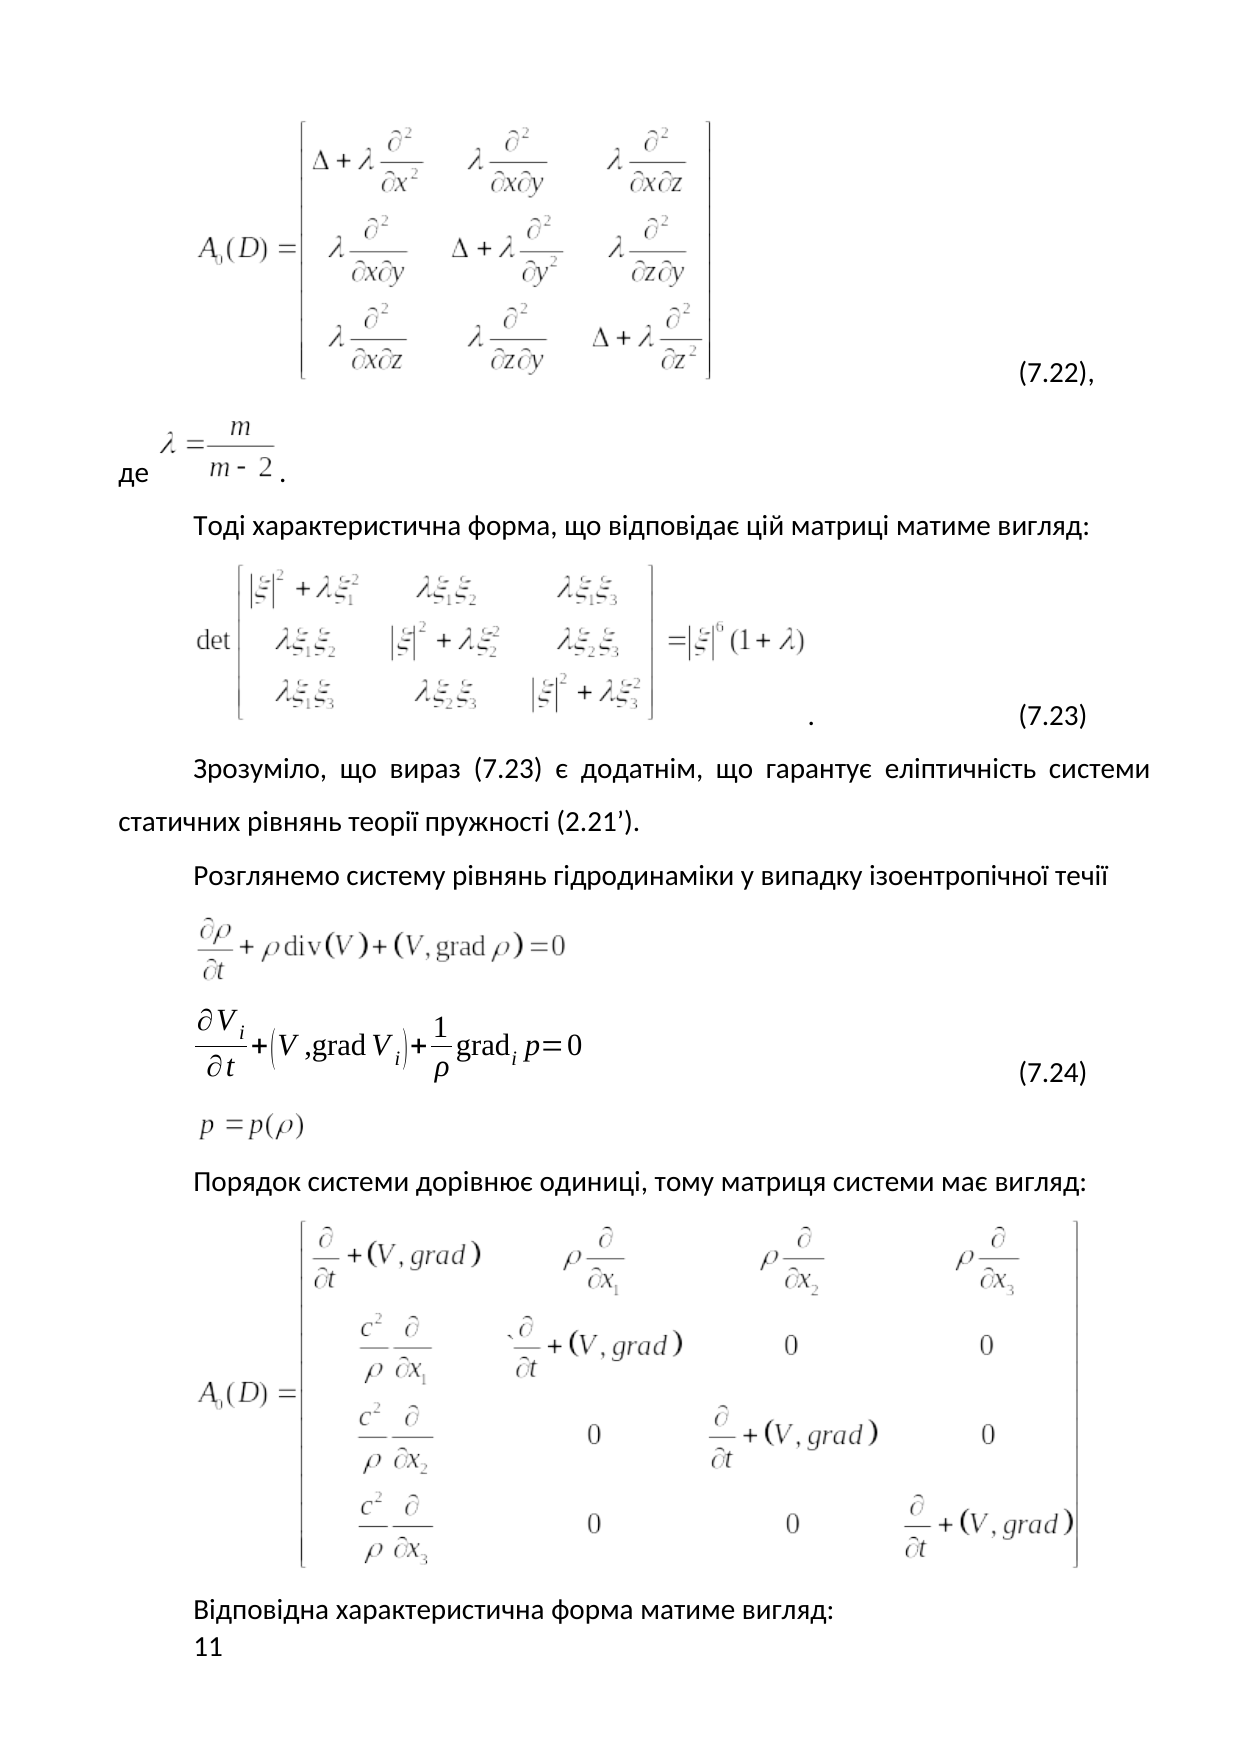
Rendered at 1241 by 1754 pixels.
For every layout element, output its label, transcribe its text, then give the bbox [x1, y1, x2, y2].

text . (7.23) [118, 561, 1152, 732]
text Розглянемо систему рівнянь гідродинаміки у випадку ізоентропічної течії [118, 857, 1152, 892]
text (7.24) [118, 1003, 1152, 1090]
text Порядок системи дорівнює одиниці, тому матриця системи має вигляд: [118, 1163, 1152, 1199]
text Тоді характеристична форма, що відповідає цій матриці матиме вигляд: [118, 507, 1152, 543]
text (7.22), де . [118, 118, 1152, 489]
text Зрозуміло, що вираз (7.23) є додатнім, що гарантує еліптичність системи статичних рівнянь теорії пружності (). [118, 750, 1152, 839]
text Відповідна характеристична форма матиме вигляд: [118, 1591, 1152, 1626]
